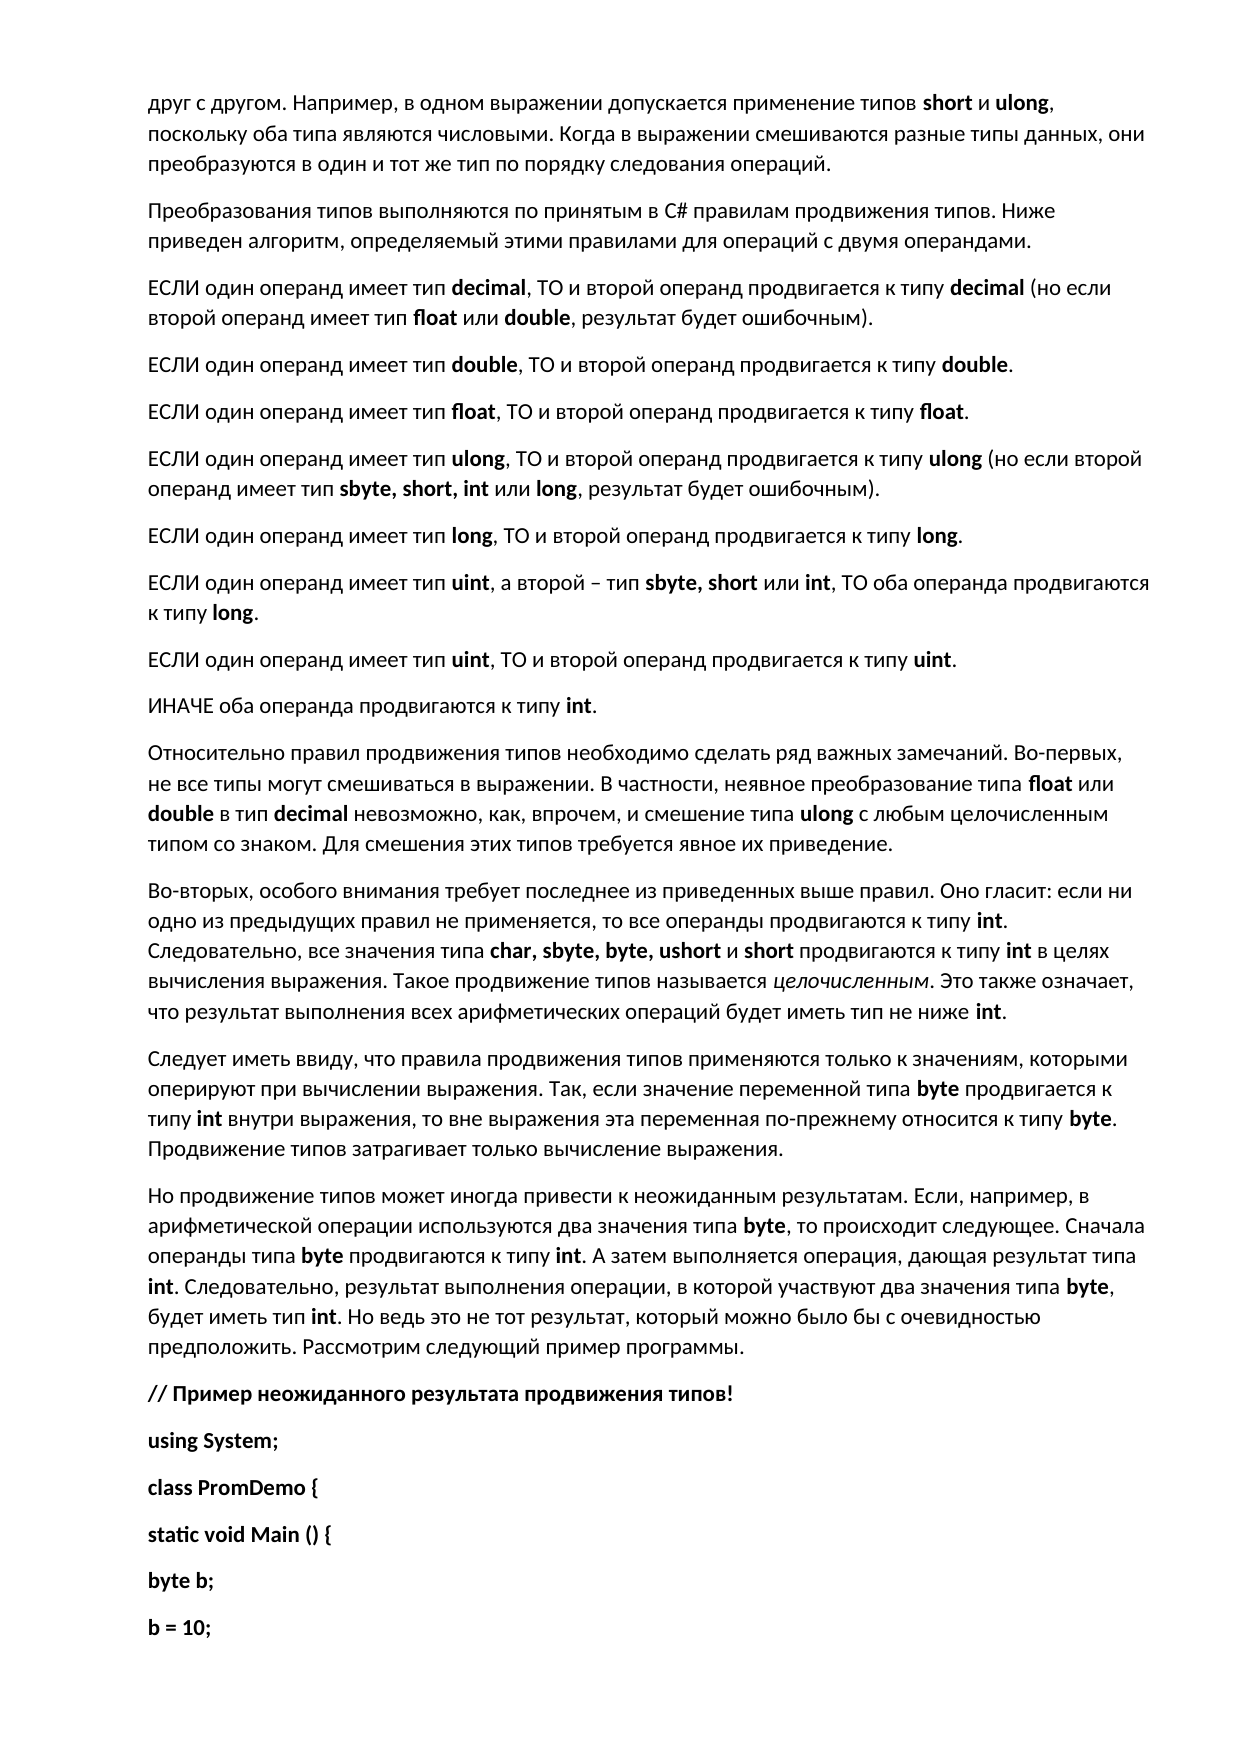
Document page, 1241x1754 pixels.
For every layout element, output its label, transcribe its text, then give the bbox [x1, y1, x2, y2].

text ЕСЛИ один операнд имеет тип double, ТО и второй операнд продвигается к типу double. [148, 350, 1152, 378]
text Но продвижение типов может иногда привести к неожиданным результатам. Если, например, в арифметической операции используются два значения типа byte, то происходит следующее. Сначала операнды типа byte продвигаются к типу int. А затем выполняется операция, дающая результат типа int. Следовательно, результат выполнения операции, в которой участвуют два значения типа byte, будет иметь тип int. Но ведь это не тот результат, который можно было бы с очевидностью предположить. Рассмотрим следующий пример программы. [148, 1181, 1152, 1360]
text b = 10; [148, 1613, 1152, 1642]
text Во-вторых, особого внимания требует последнее из приведенных выше правил. Оно гласит: если ни одно из предыдущих правил не применяется, то все операнды продвигаются к типу int. Следовательно, все значения типа char, sbyte, byte, ushort и short продвигаются к типу int в целях вычисления выражения. Такое продвижение типов называется целочисленным. Это также означает, что результат выполнения всех арифметических операций будет иметь тип не ниже int. [148, 876, 1152, 1025]
text ЕСЛИ один операнд имеет тип uint, ТО и второй операнд продвигается к типу uint. [148, 645, 1152, 673]
text ЕСЛИ один операнд имеет тип uint, а второй – тип sbyte, short или int, ТО оба операнда продвигаются к типу long. [148, 568, 1152, 626]
text static void Main () { [148, 1520, 1152, 1548]
text ЕСЛИ один операнд имеет тип decimal, ТО и второй операнд продвигается к типу decimal (но если второй операнд имеет тип float или double, результат будет ошибочным). [148, 273, 1152, 331]
text byte b; [148, 1567, 1152, 1595]
text ИНАЧЕ оба операнда продвигаются к типу int. [148, 692, 1152, 720]
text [148, 88, 1152, 177]
text Следует иметь ввиду, что правила продвижения типов применяются только к значениям, которыми оперируют при вычислении выражения. Так, если значение переменной типа byte продвигается к типу int внутри выражения, то вне выражения эта переменная по-прежнему относится к типу byte. Продвижение типов затрагивает только вычисление выражения. [148, 1044, 1152, 1162]
text using System; [148, 1426, 1152, 1454]
text // Пример неожиданного результата продвижения типов! [148, 1379, 1152, 1407]
text ЕСЛИ один операнд имеет тип ulong, ТО и второй операнд продвигается к типу ulong (но если второй операнд имеет тип sbyte, short, int или long, результат будет ошибочным). [148, 444, 1152, 502]
text Относительно правил продвижения типов необходимо сделать ряд важных замечаний. Во-первых, не все типы могут смешиваться в выражении. В частности, неявное преобразование типа float или double в тип decimal невозможно, как, впрочем, и смешение типа ulong с любым целочисленным типом со знаком. Для смешения этих типов требуется явное их приведение. [148, 738, 1152, 857]
text ЕСЛИ один операнд имеет тип float, ТО и второй операнд продвигается к типу float. [148, 397, 1152, 425]
text ЕСЛИ один операнд имеет тип long, ТО и второй операнд продвигается к типу long. [148, 521, 1152, 549]
text class PromDemo { [148, 1473, 1152, 1501]
text Преобразования типов выполняются по принятым в C# правилам продвижения типов. Ниже приведен алгоритм, определяемый этими правилами для операций с двумя операндами. [148, 196, 1152, 254]
